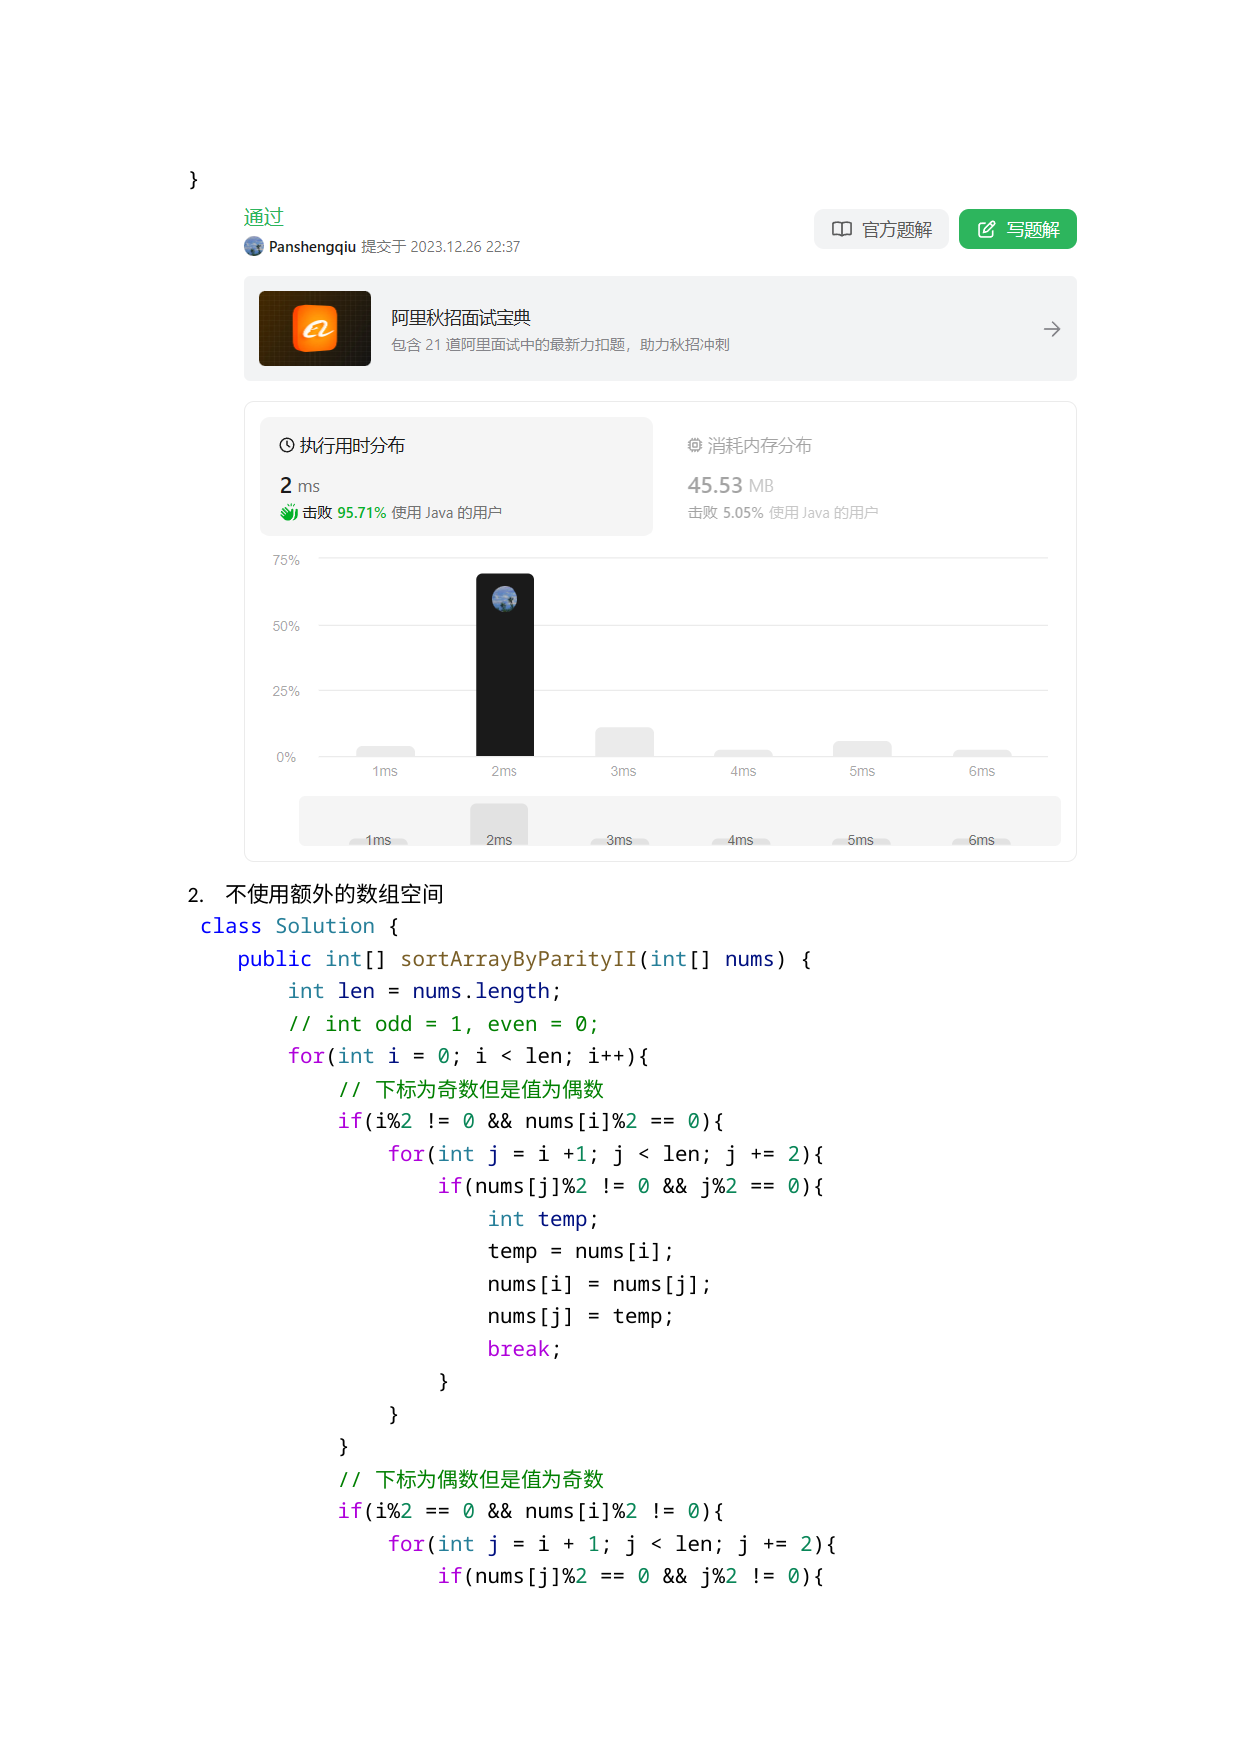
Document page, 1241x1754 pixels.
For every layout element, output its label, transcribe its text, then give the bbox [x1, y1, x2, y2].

text int temp; [187, 1202, 1053, 1234]
text if(i%2 == 0 && nums[i]%2 != 0){ [187, 1494, 1053, 1527]
text nums[j] = temp; [187, 1299, 1053, 1332]
list 不使用额外的数组空间 [187, 877, 1053, 909]
picture [225, 194, 1091, 873]
text int len = nums.length; [187, 974, 1053, 1007]
text for(int j = i + 1; j < len; j += 2){ [187, 1527, 1053, 1559]
text } [187, 1397, 1053, 1429]
text if(nums[j]%2 == 0 && j%2 != 0){ [187, 1559, 1053, 1592]
text public int[] sortArrayByParityII(int[] nums) { [187, 942, 1053, 974]
text temp = nums[i]; [187, 1234, 1053, 1267]
text for(int j = i +1; j < len; j += 2){ [187, 1137, 1053, 1169]
text nums[i] = nums[j]; [187, 1267, 1053, 1299]
text for(int i = 0; i < len; i++){ [187, 1039, 1053, 1072]
text if(i%2 != 0 && nums[i]%2 == 0){ [187, 1104, 1053, 1137]
text class Solution { [187, 909, 1053, 942]
text } [187, 1429, 1053, 1462]
text if(nums[j]%2 != 0 && j%2 == 0){ [187, 1169, 1053, 1202]
text // int odd = 1, even = 0; [187, 1007, 1053, 1039]
text } [187, 1364, 1053, 1397]
text break; [187, 1332, 1053, 1364]
text } [187, 162, 1053, 194]
text // 下标为偶数但是值为奇数 [187, 1462, 1053, 1494]
text // 下标为奇数但是值为偶数 [187, 1072, 1053, 1104]
